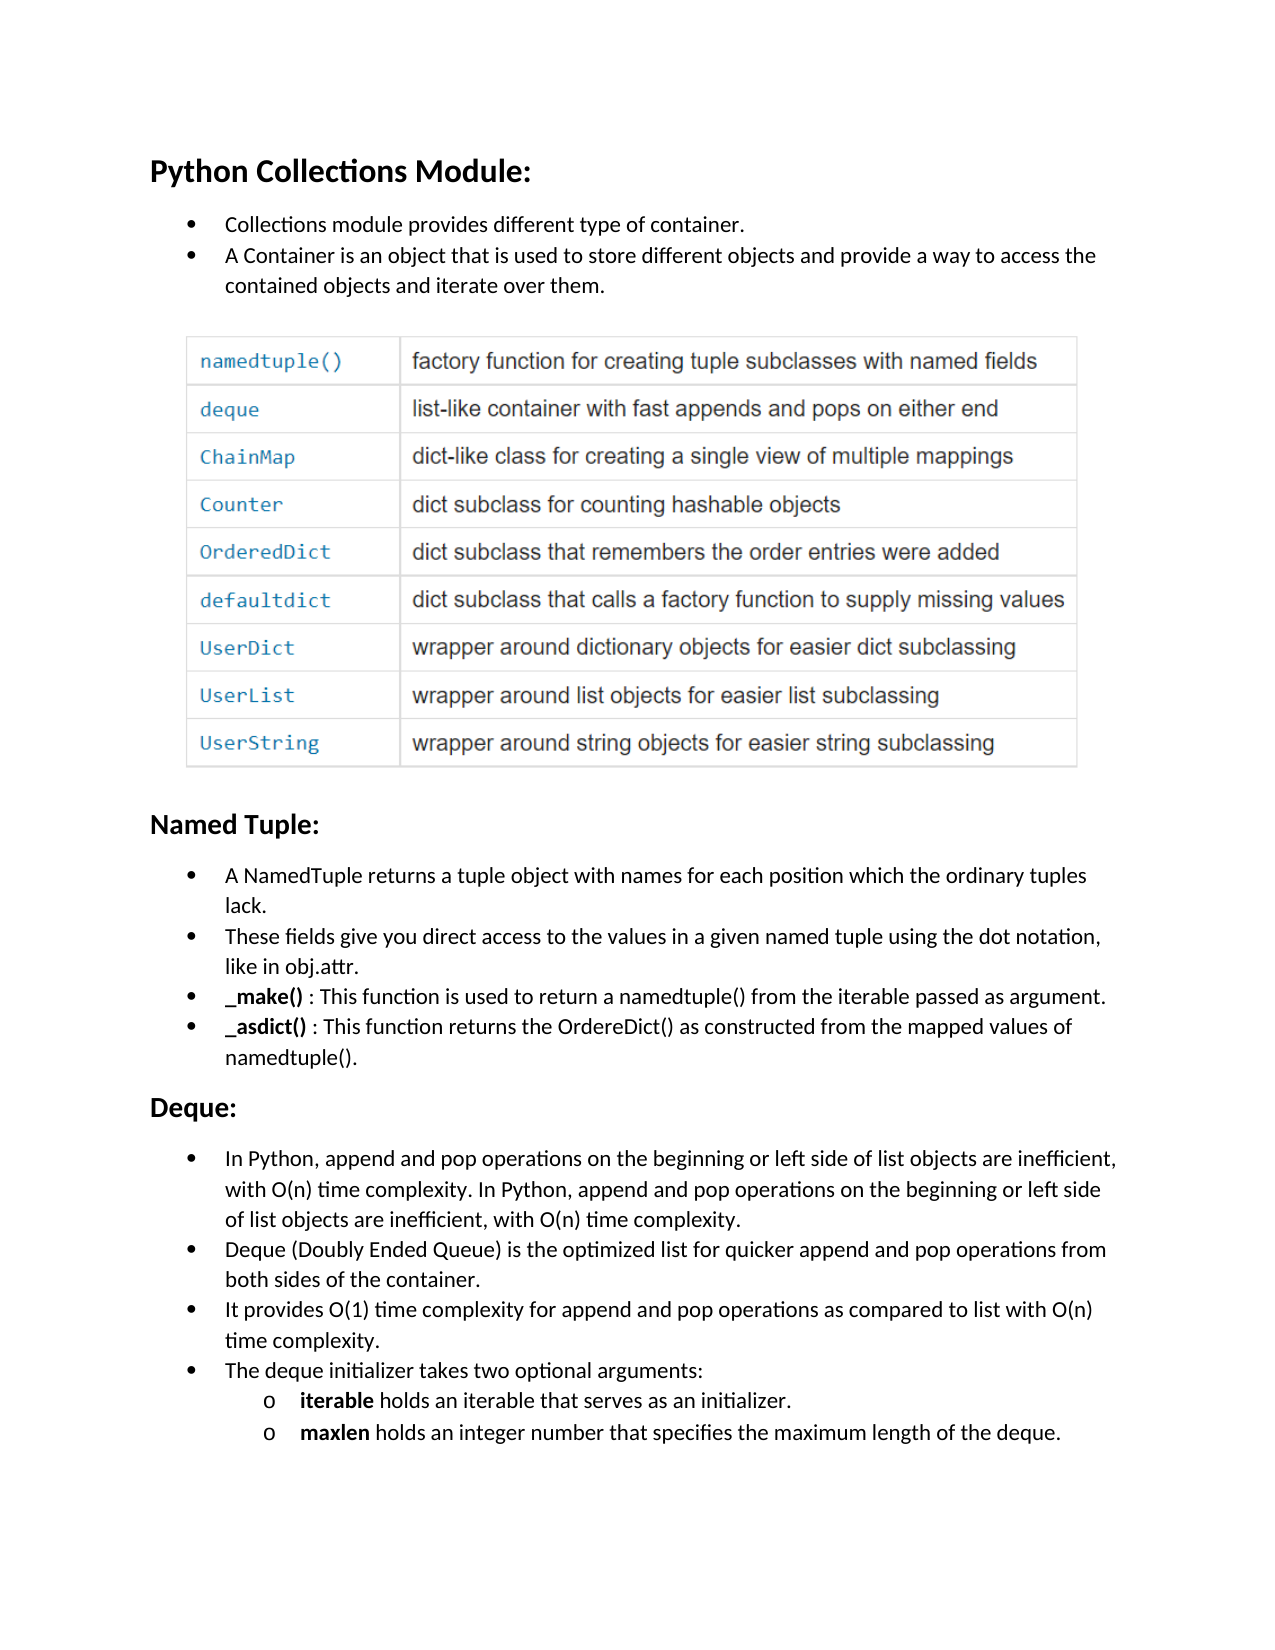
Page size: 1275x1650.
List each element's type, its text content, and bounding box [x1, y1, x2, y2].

list A Container is an object that is used to store different objects and provide a way to access the contained objects and iterate over them. [187, 241, 1125, 299]
list Deque (Doubly Ended Queue) is the optimized list for quicker append and pop operations from both sides of the container. [187, 1235, 1125, 1293]
text Deque: [150, 1089, 1125, 1125]
list These fields give you direct access to the values in a given named tuple using the dot notation, like in obj.attr. [187, 922, 1125, 980]
list Collections module provides different type of container. [187, 211, 1125, 239]
list It provides O(1) time complexity for append and pop operations as compared to list with O(n) time complexity. [187, 1296, 1125, 1354]
list The deque initializer takes two optional arguments: [187, 1356, 1125, 1384]
list iterable holds an iterable that serves as an initializer. [262, 1386, 1125, 1415]
list maxlen holds an integer number that specifies the maximum length of the deque. [262, 1418, 1125, 1447]
picture [150, 317, 1125, 788]
text Named Tuple: [150, 806, 1125, 842]
list _make() : This function is used to return a namedtuple() from the iterable passed as argument. [187, 982, 1125, 1010]
list In Python, append and pop operations on the beginning or left side of list objects are inefficient, with O(n) time complexity. In Python, append and pop operations on the beginning or left side of list objects are inefficient, with O(n) time complexity. [187, 1144, 1125, 1233]
list _asdict() : This function returns the OrdereDict() as constructed from the mapped values of namedtuple(). [187, 1012, 1125, 1071]
text Python Collections Module: [150, 150, 1125, 191]
list A NamedTuple returns a tuple object with names for each position which the ordinary tuples lack. [187, 861, 1125, 919]
